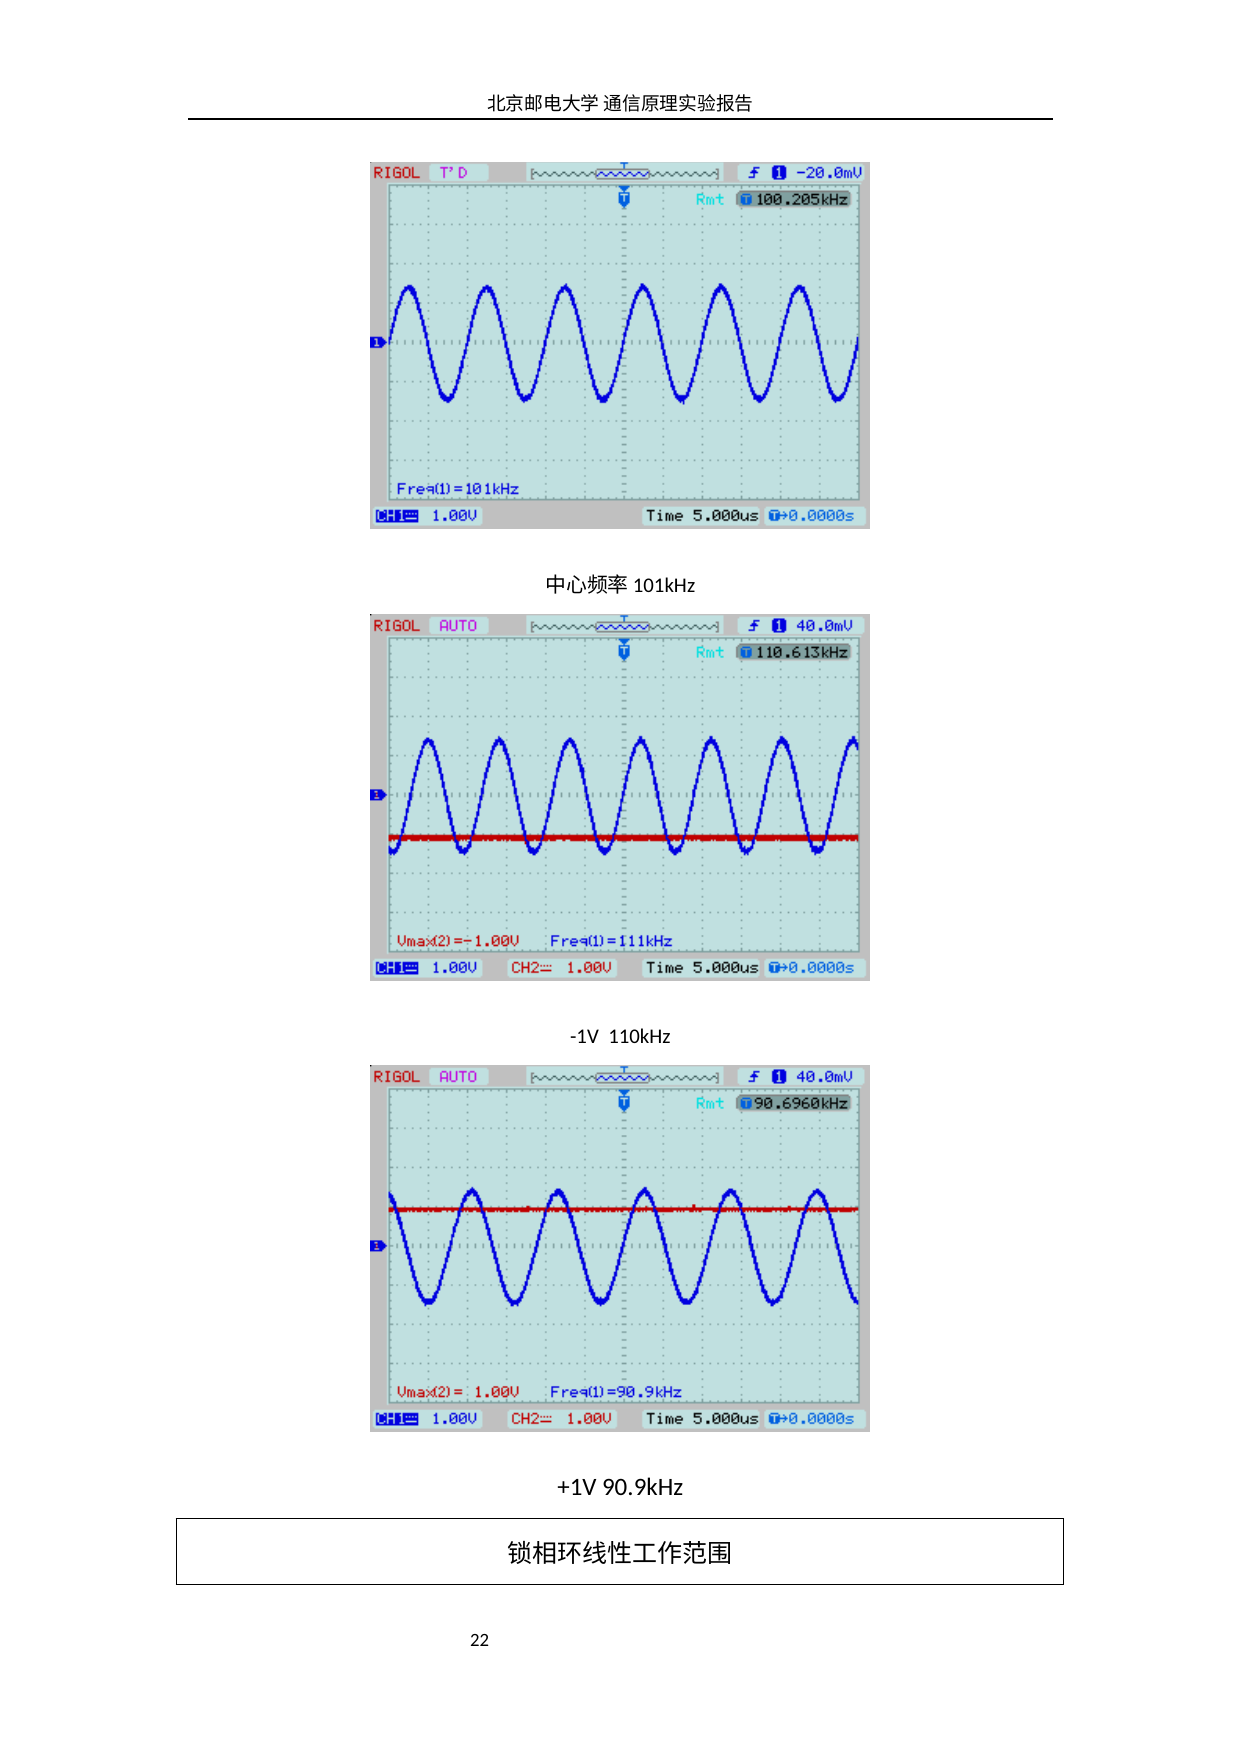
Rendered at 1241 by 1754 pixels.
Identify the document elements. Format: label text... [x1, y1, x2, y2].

picture [370, 614, 870, 981]
picture [370, 162, 870, 529]
text 中心频率101kHz [187, 567, 1053, 600]
picture [370, 1065, 870, 1432]
table_header 锁相环线性工作范围 [177, 1519, 1063, 1584]
text +1V 90.9kHz [187, 1470, 1053, 1503]
text -1V 110kHz [187, 1020, 1053, 1052]
